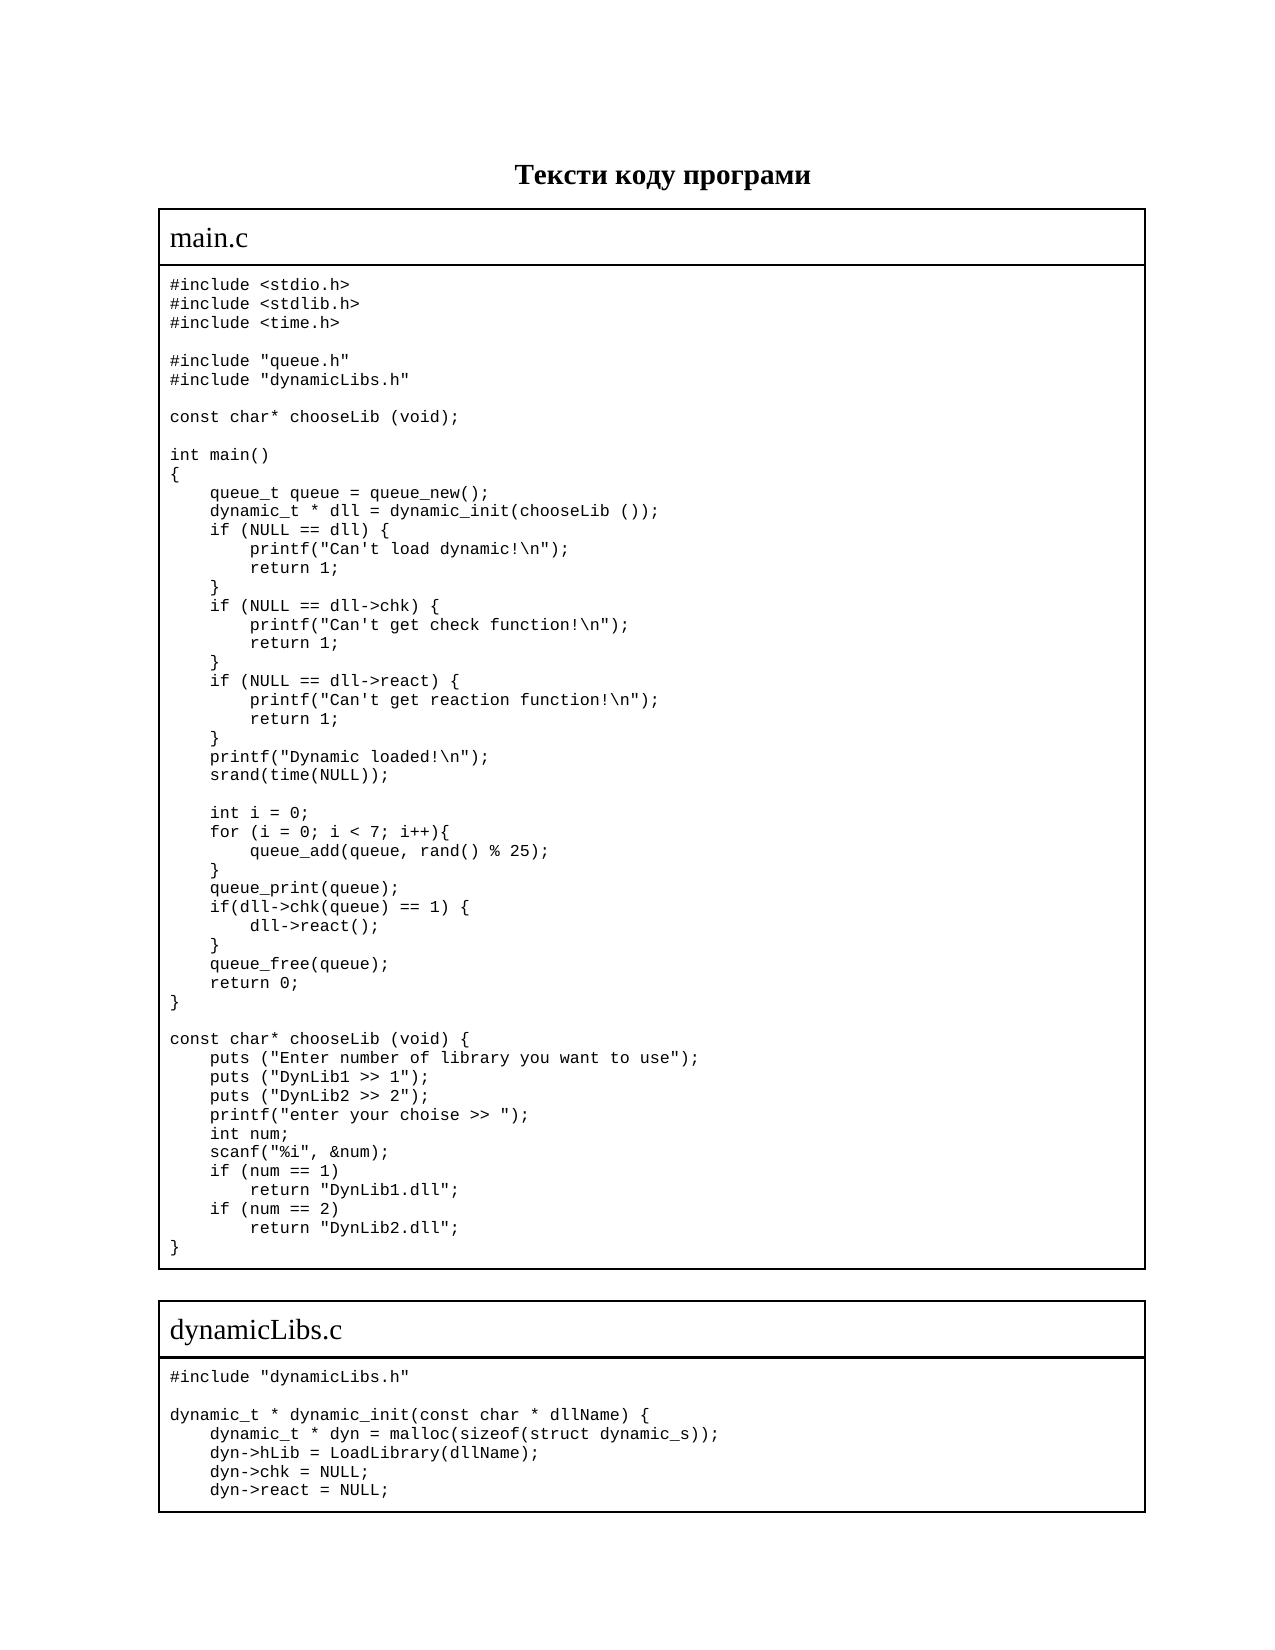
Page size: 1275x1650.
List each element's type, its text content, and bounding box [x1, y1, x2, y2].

table_header main.c [160, 210, 1144, 264]
table_cell #include <stdio.h> #include <stdlib.h> #include <time.h> #include "queue.h" #include "dynamicLibs.h" const char* chooseLib (void); int main() { queue_t queue = queue_new(); dynamic_t * dll = dynamic_init(chooseLib ()); if (NULL == dll) { printf("Can't load dynamic!\n"); return 1; } if (NULL == dll->chk) { printf("Can't get check function!\n"); return 1; } if (NULL == dll->react) { printf("Can't get reaction function!\n"); return 1; } printf("Dynamic loaded!\n"); srand(time(NULL)); int i = 0; for (i = 0; i < 7; i++){ queue_add(queue, rand() % 25); } queue_print(queue); if(dll->chk(queue) == 1) { dll->react(); } queue_free(queue); return 0; } const char* chooseLib (void) { puts ("Enter number of library you want to use"); puts ("DynLib1 >> 1"); puts ("DynLib2 >> 2"); printf("enter your choise >> "); int num; scanf("%i", &num); if (num == 1) return "DynLib1.dll"; if (num == 2) return "DynLib2.dll"; } [160, 266, 1144, 1268]
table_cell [160, 1359, 1144, 1511]
table_header dynamicLibs.c [160, 1302, 1144, 1356]
text Тексти коду програми [169, 157, 1157, 191]
